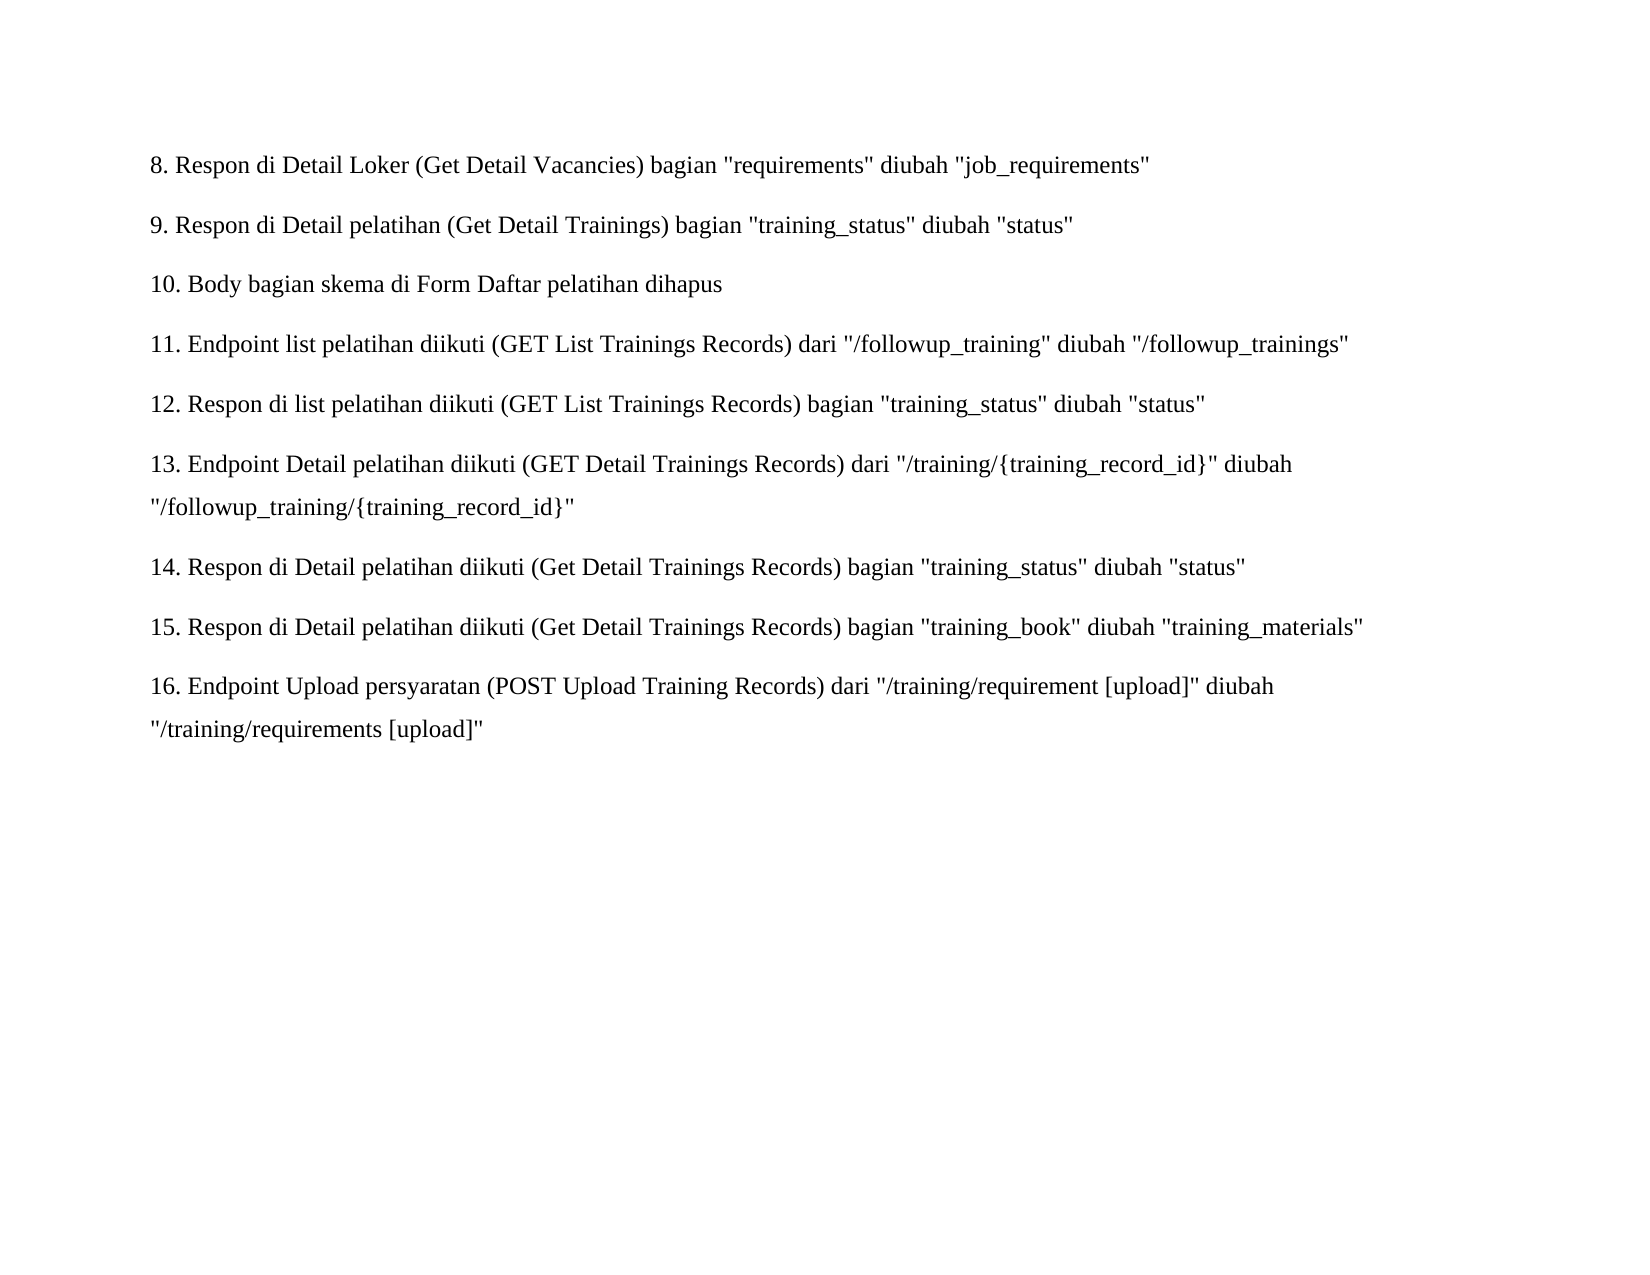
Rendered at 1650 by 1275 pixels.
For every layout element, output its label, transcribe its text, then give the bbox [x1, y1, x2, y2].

text 13. Endpoint Detail pelatihan diikuti (GET Detail Trainings Records) dari "/training/{training_record_id}" diubah "/followup_training/{training_record_id}" [150, 449, 1500, 521]
text 11. Endpoint list pelatihan diikuti (GET List Trainings Records) dari "/followup_training" diubah "/followup_trainings" [150, 329, 1500, 358]
text 9. Respon di Detail pelatihan (Get Detail Trainings) bagian "training_status" diubah "status" [150, 210, 1500, 238]
text 10. Body bagian skema di Form Daftar pelatihan dihapus [150, 269, 1500, 298]
text 15. Respon di Detail pelatihan diikuti (Get Detail Trainings Records) bagian "training_book" diubah "training_materials" [150, 612, 1500, 640]
text 14. Respon di Detail pelatihan diikuti (Get Detail Trainings Records) bagian "training_status" diubah "status" [150, 552, 1500, 581]
text 16. Endpoint Upload persyaratan (POST Upload Training Records) dari "/training/requirement [upload]" diubah "/training/requirements [upload]" [150, 671, 1500, 743]
text 8. Respon di Detail Loker (Get Detail Vacancies) bagian "requirements" diubah "job_requirements" [150, 150, 1500, 179]
text 12. Respon di list pelatihan diikuti (GET List Trainings Records) bagian "training_status" diubah "status" [150, 389, 1500, 418]
